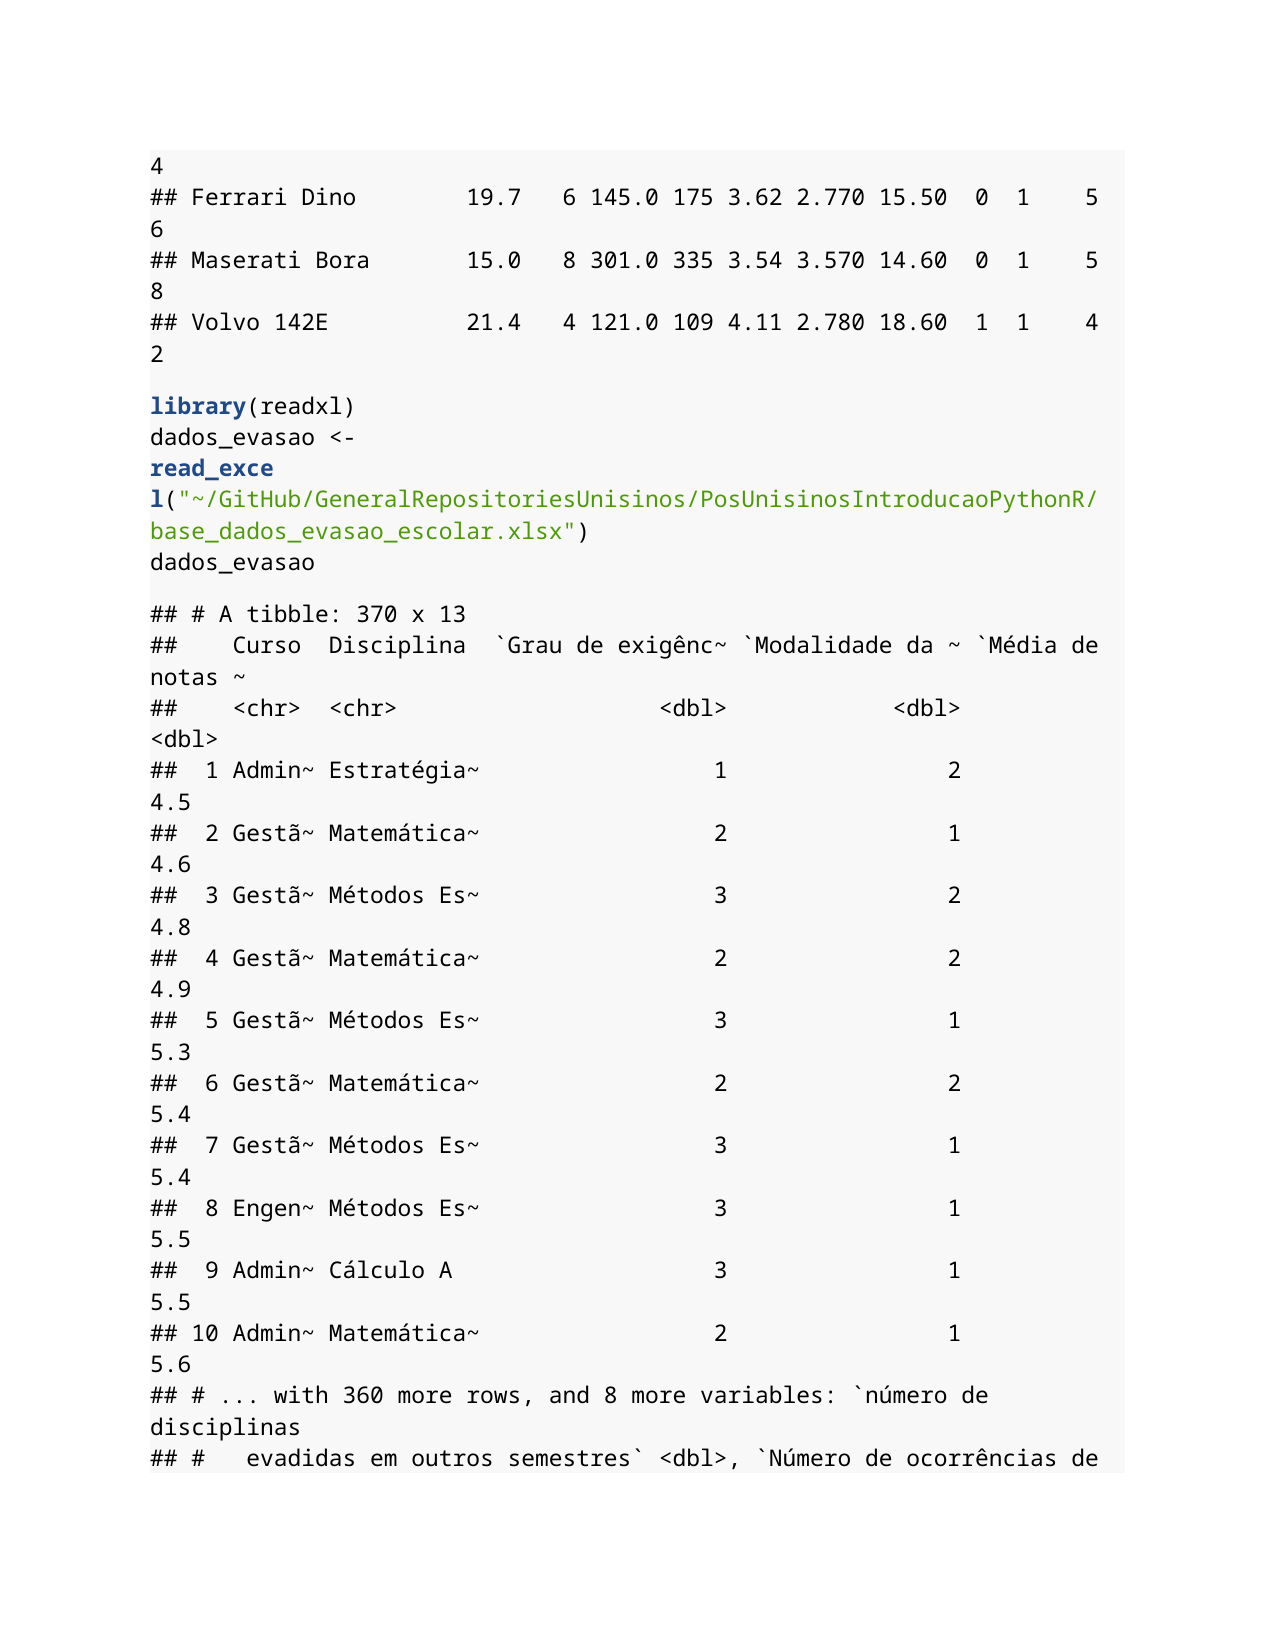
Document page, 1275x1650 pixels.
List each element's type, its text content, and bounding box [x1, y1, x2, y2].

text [150, 150, 1125, 369]
text library(readxl) dados_evasao <- read_excel("~/GitHub/GeneralRepositoriesUnisinos/PosUnisinosIntroducaoPythonR/base_dados_evasao_escolar.xlsx") dados_evasao [150, 389, 1125, 577]
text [150, 598, 1125, 1473]
